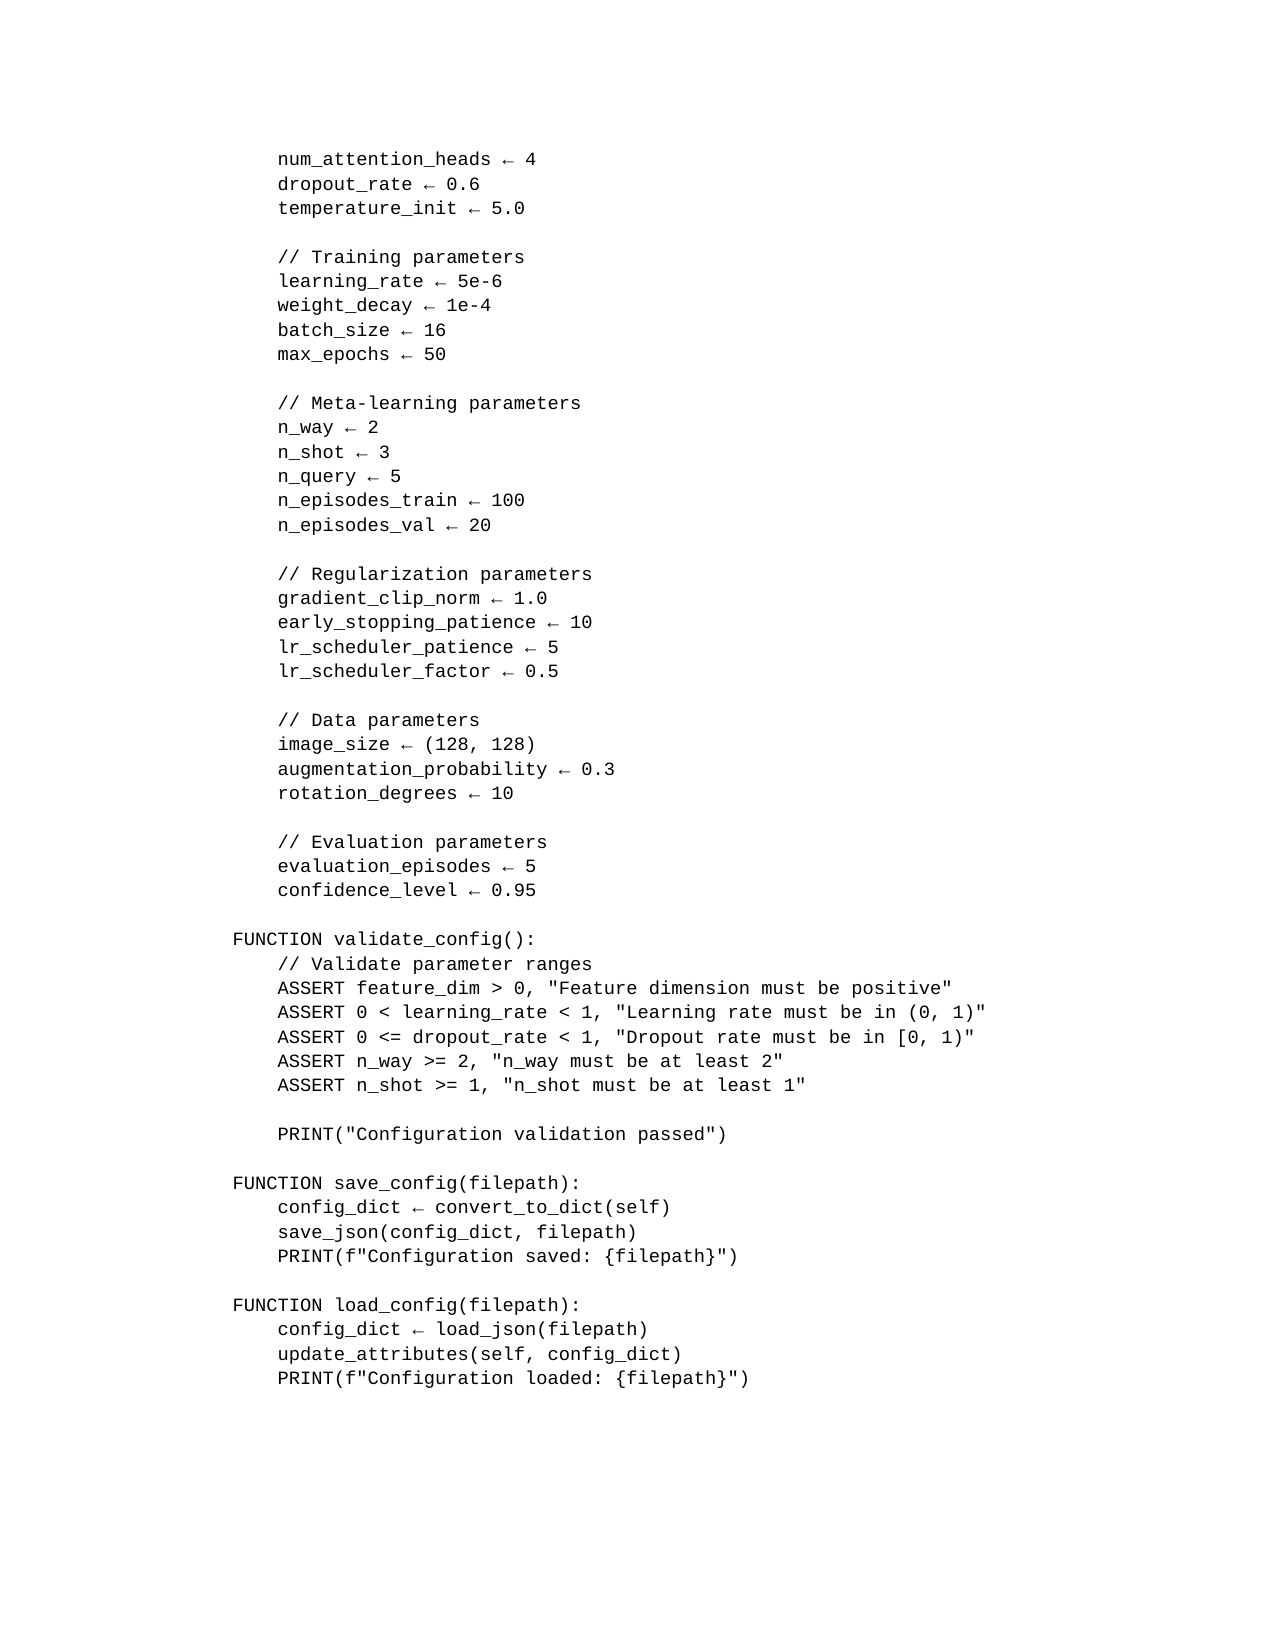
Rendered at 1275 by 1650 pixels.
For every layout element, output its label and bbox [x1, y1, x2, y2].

text [187, 150, 1087, 1390]
